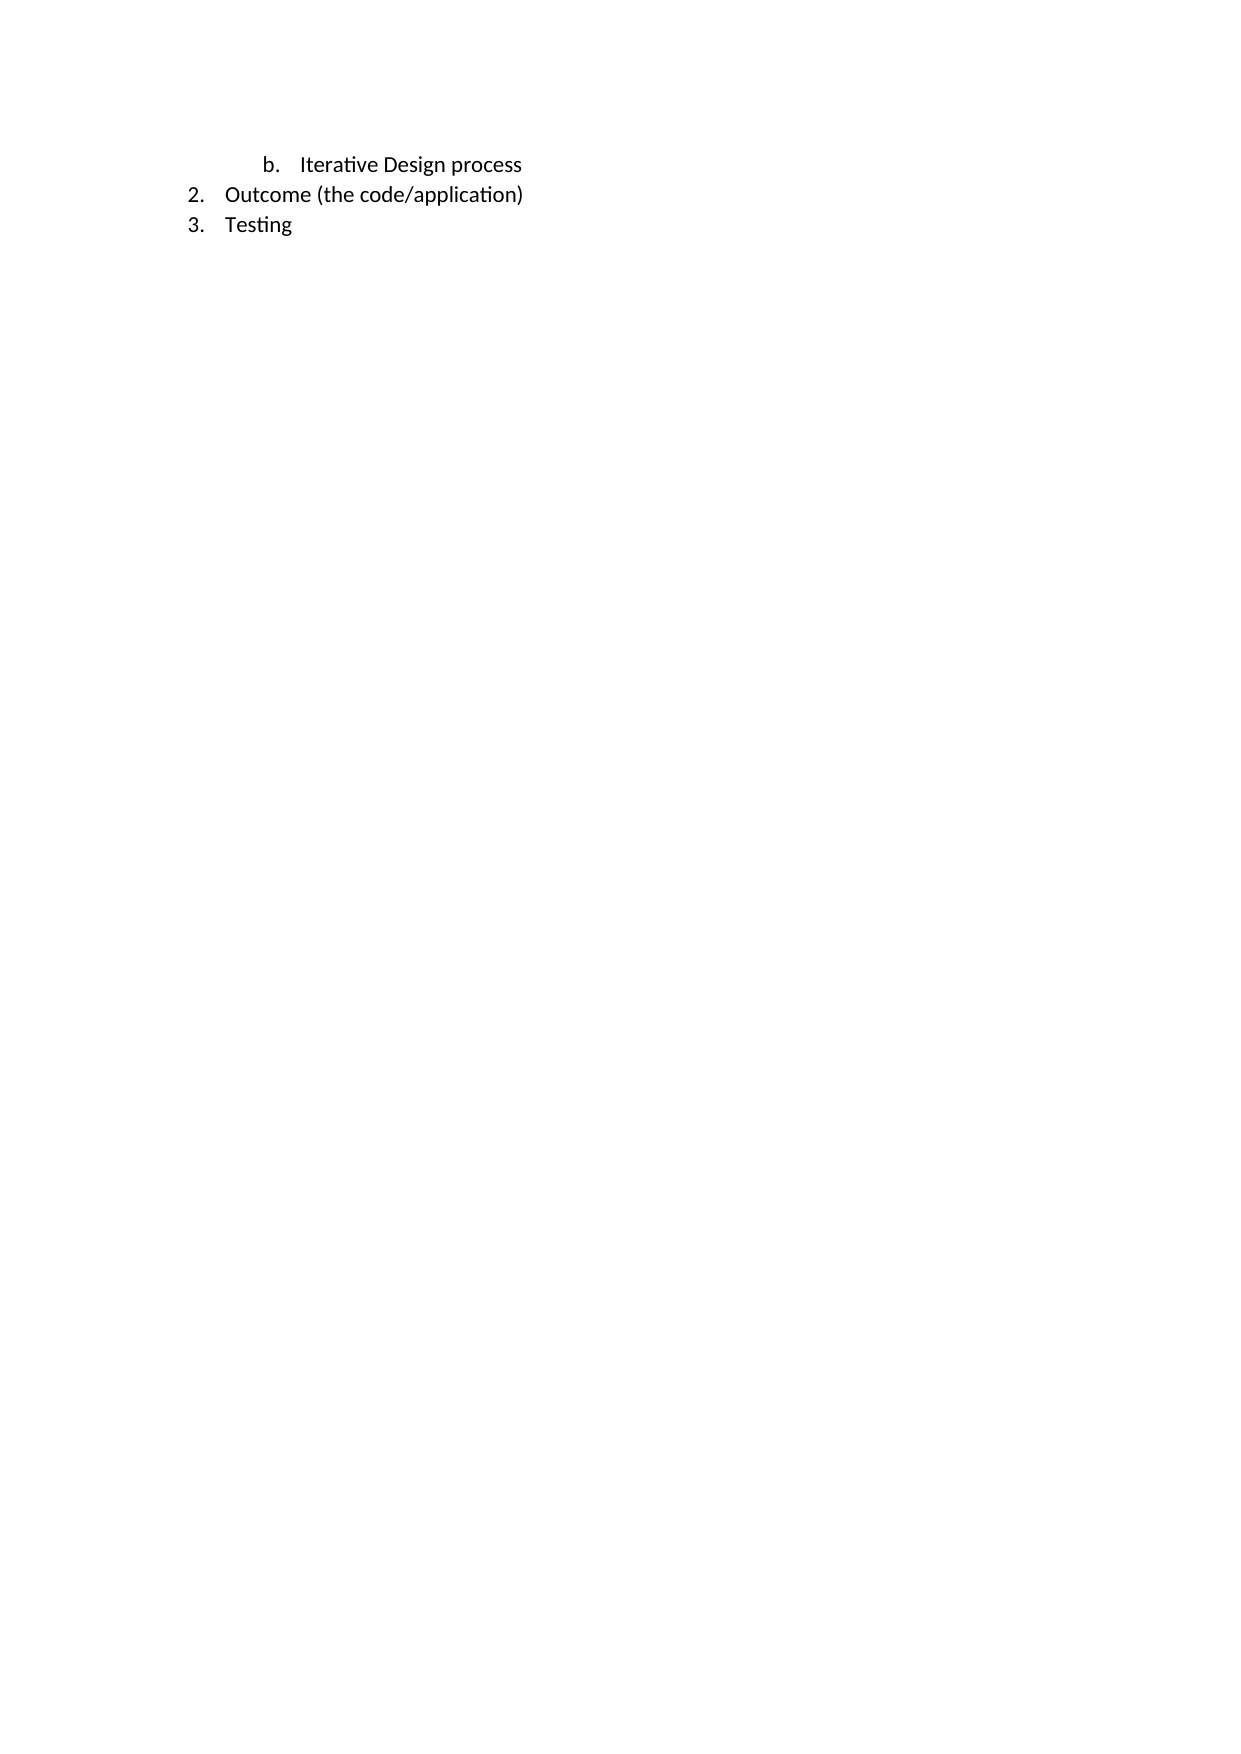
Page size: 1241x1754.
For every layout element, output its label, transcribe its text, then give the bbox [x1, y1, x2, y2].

list Testing [187, 210, 1090, 238]
list Outcome (the code/application) [187, 180, 1090, 208]
list Iterative Design process [262, 150, 1090, 178]
